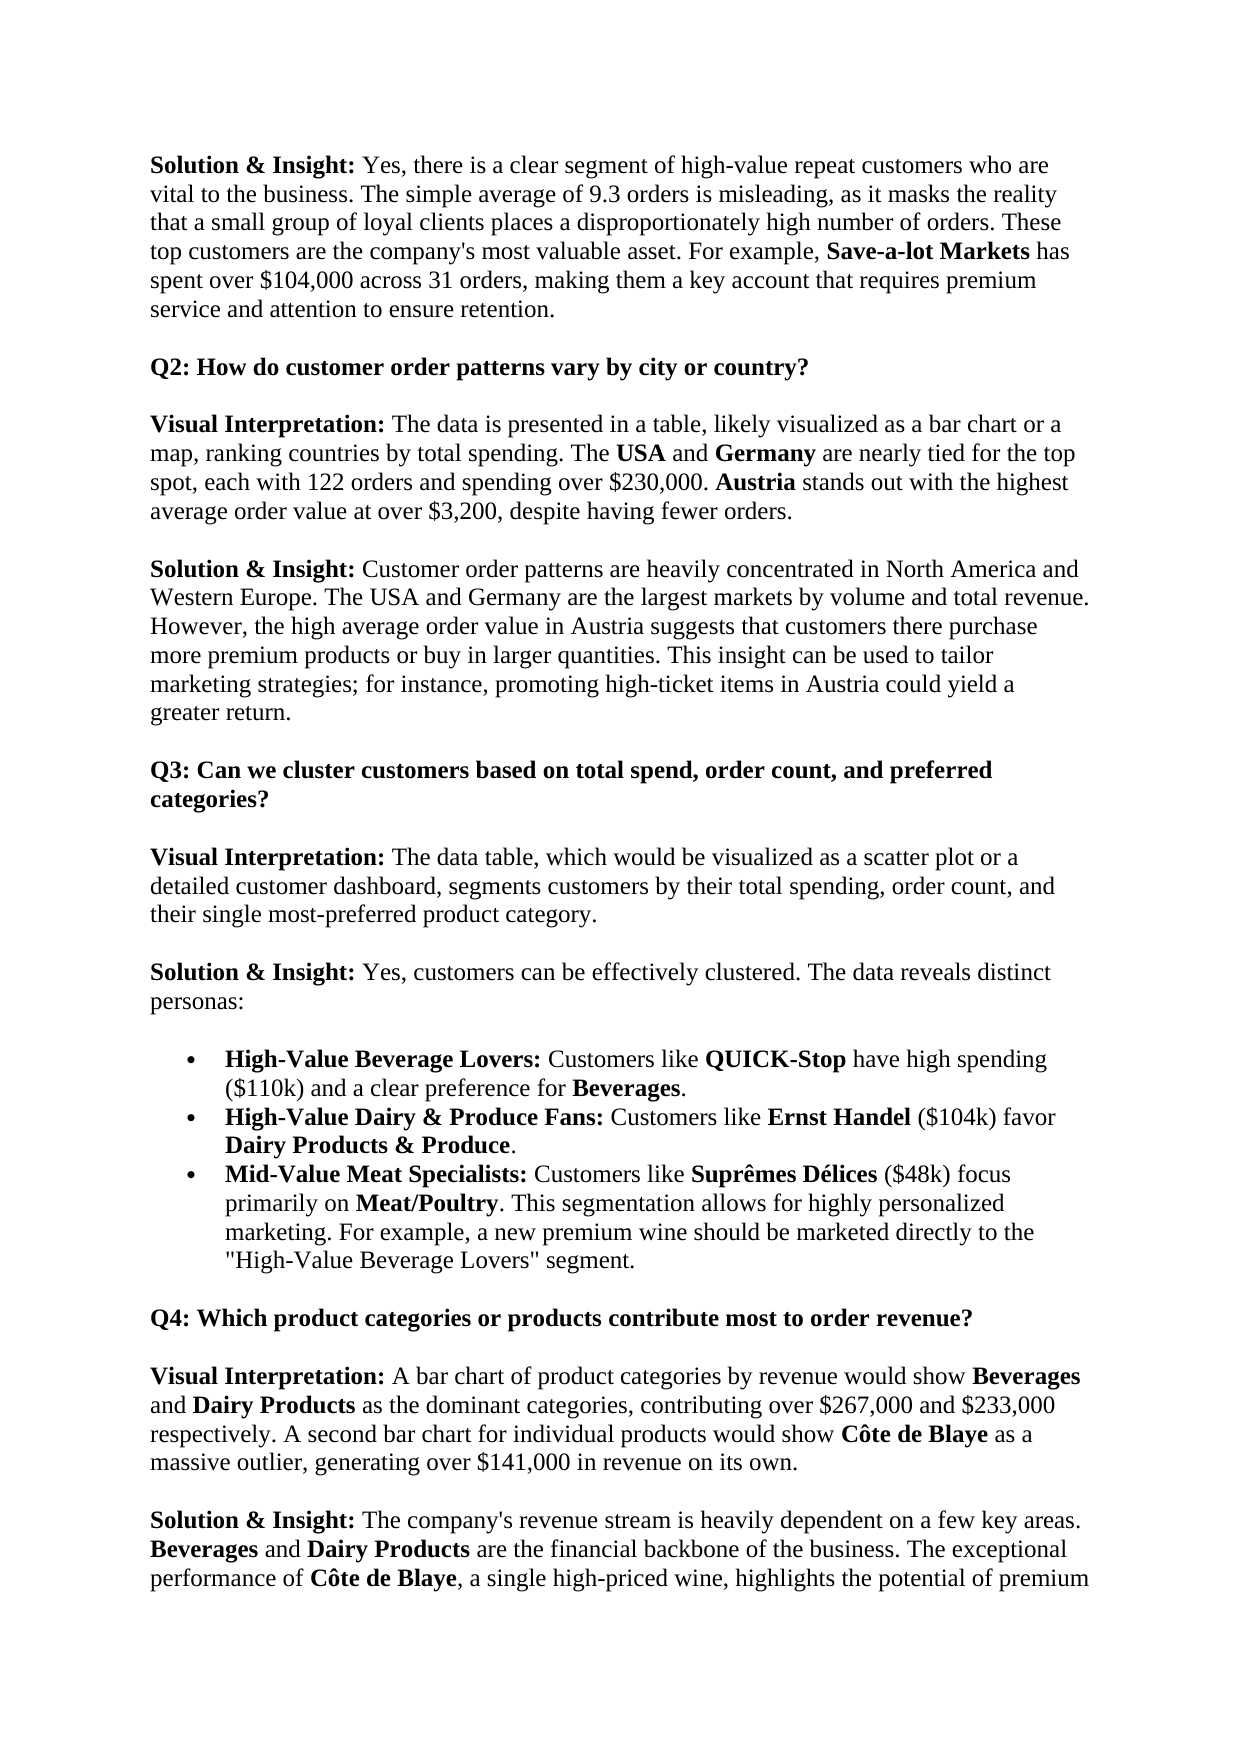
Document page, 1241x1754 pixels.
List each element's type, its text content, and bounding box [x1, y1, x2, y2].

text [150, 1505, 1090, 1592]
text Solution & Insight: Yes, customers can be effectively clustered. The data reveals distinct personas: [150, 957, 1090, 1015]
text Q3: Can we cluster customers based on total spend, order count, and preferred categories? [150, 755, 1090, 813]
text Solution & Insight: Customer order patterns are heavily concentrated in North America and Western Europe. The USA and Germany are the largest markets by volume and total revenue. However, the high average order value in Austria suggests that customers there purchase more premium products or buy in larger quantities. This insight can be used to tailor marketing strategies; for instance, promoting high-ticket items in Austria could yield a greater return. [150, 554, 1090, 726]
list High-Value Beverage Lovers: Customers like QUICK-Stop have high spending ($110k) and a clear preference for Beverages. [187, 1044, 1090, 1102]
list High-Value Dairy & Produce Fans: Customers like Ernst Handel ($104k) favor Dairy Products & Produce. [187, 1102, 1090, 1159]
text Solution & Insight: Yes, there is a clear segment of high-value repeat customers who are vital to the business. The simple average of 9.3 orders is misleading, as it masks the reality that a small group of loyal clients places a disproportionately high number of orders. These top customers are the company's most valuable asset. For example, Save-a-lot Markets has spent over $104,000 across 31 orders, making them a key account that requires premium service and attention to ensure retention. [150, 150, 1090, 322]
text Q2: How do customer order patterns vary by city or country? [150, 352, 1090, 380]
list Mid-Value Meat Specialists: Customers like Suprêmes Délices ($48k) focus primarily on Meat/Poultry. This segmentation allows for highly personalized marketing. For example, a new premium wine should be marketed directly to the "High-Value Beverage Lovers" segment. [187, 1159, 1090, 1274]
text Visual Interpretation: The data is presented in a table, likely visualized as a bar chart or a map, ranking countries by total spending. The USA and Germany are nearly tied for the top spot, each with 122 orders and spending over $230,000. Austria stands out with the highest average order value at over $3,200, despite having fewer orders. [150, 409, 1090, 524]
text Visual Interpretation: A bar chart of product categories by revenue would show Beverages and Dairy Products as the dominant categories, contributing over $267,000 and $233,000 respectively. A second bar chart for individual products would show Côte de Blaye as a massive outlier, generating over $141,000 in revenue on its own. [150, 1361, 1090, 1476]
text Q4: Which product categories or products contribute most to order revenue? [150, 1303, 1090, 1332]
text Visual Interpretation: The data table, which would be visualized as a scatter plot or a detailed customer dashboard, segments customers by their total spending, order count, and their single most-preferred product category. [150, 842, 1090, 928]
